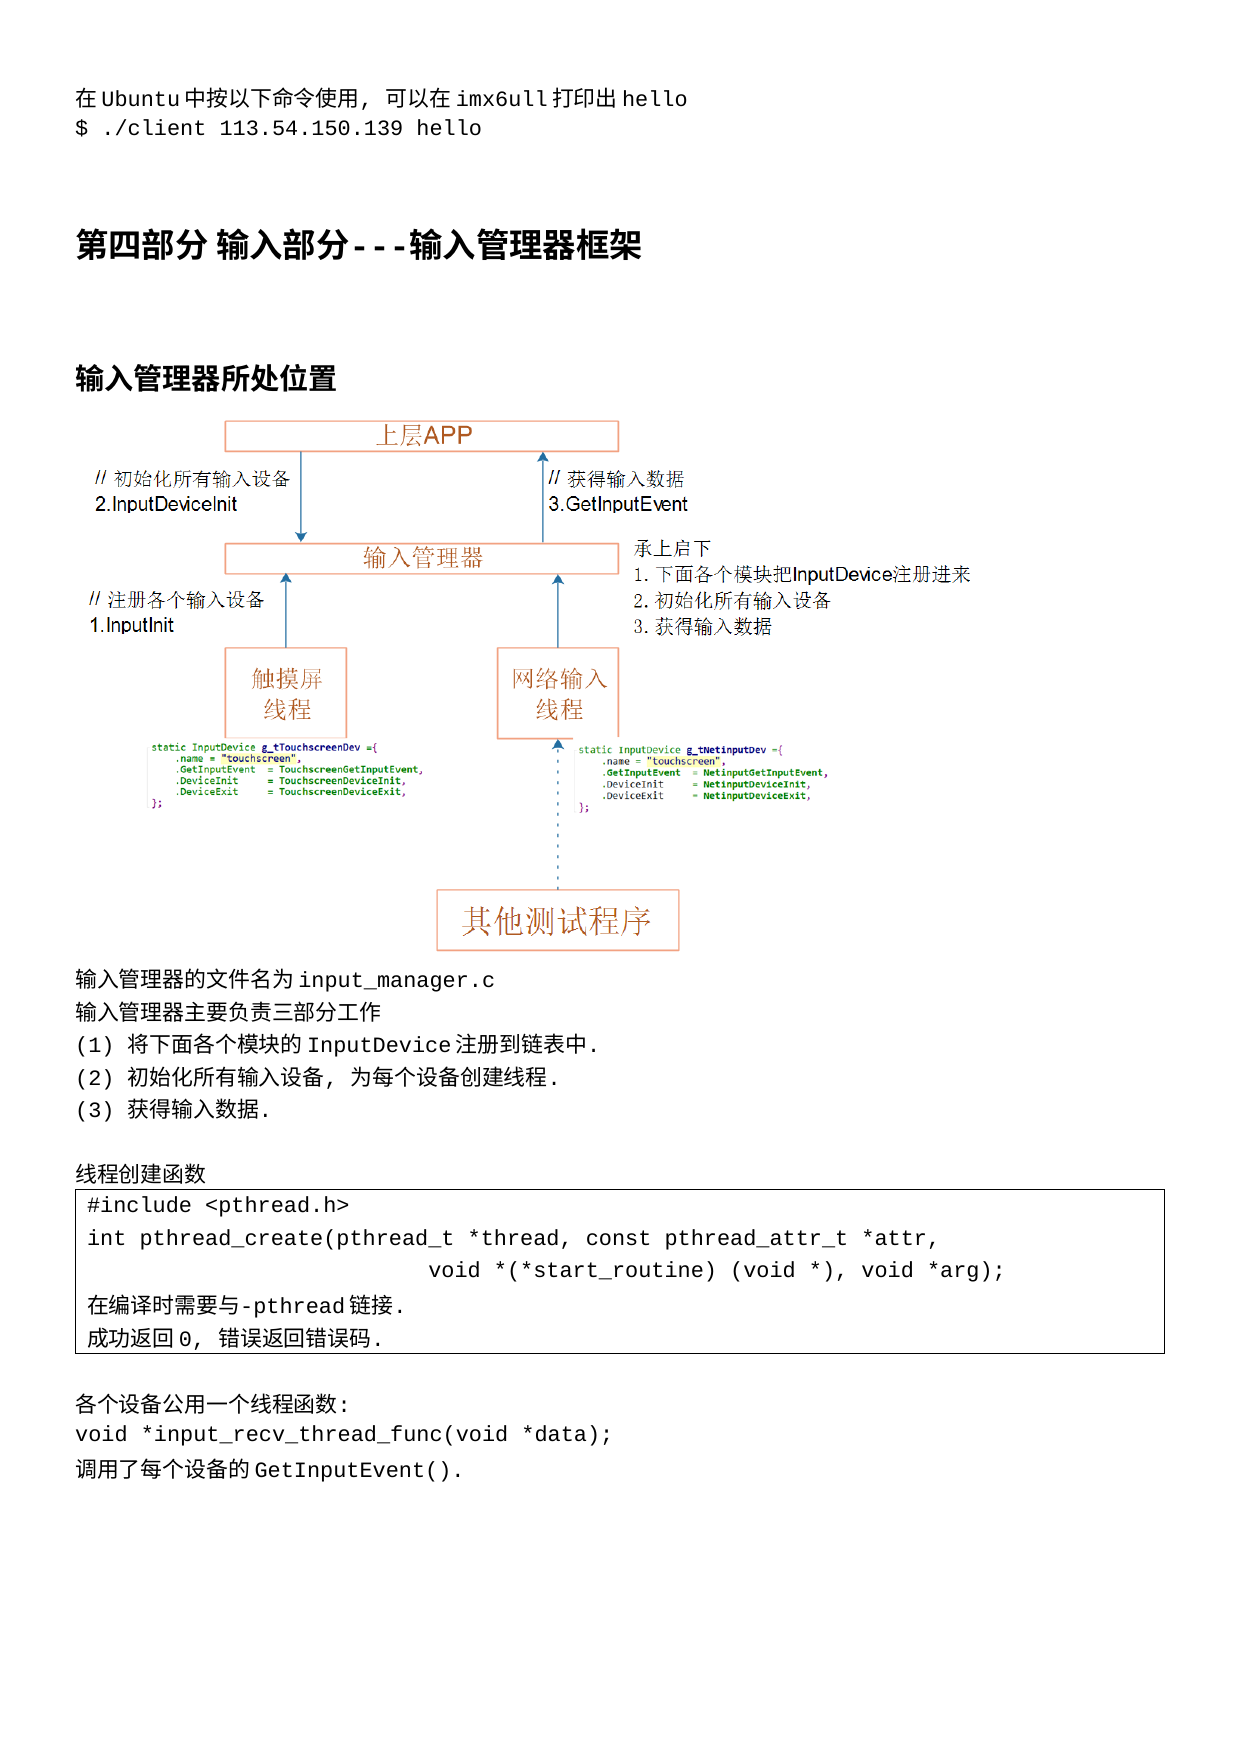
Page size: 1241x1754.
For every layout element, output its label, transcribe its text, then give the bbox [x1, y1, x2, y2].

text 调用了每个设备的GetInputEvent(). [75, 1451, 1165, 1484]
text 输入管理器的文件名为input_manager.c [75, 962, 1165, 994]
text (1) 将下面各个模块的InputDevice注册到链表中. [75, 1027, 1165, 1059]
table_header #include <pthread.h> int pthread_create(pthread_t *thread, const pthread_attr_t *attr, void *(*start_routine) (void *), void *arg); 在编译时需要与-pthread链接. 成功返回0, 错误返回错误码. [76, 1190, 1164, 1353]
text void *input_recv_thread_func(void *data); [75, 1419, 1165, 1451]
text 在Ubuntu中按以下命令使用, 可以在imx6ull打印出hello [75, 81, 1165, 113]
picture [75, 409, 979, 958]
text (2) 初始化所有输入设备, 为每个设备创建线程. [75, 1059, 1165, 1092]
text 输入管理器主要负责三部分工作 [75, 994, 1165, 1027]
text (3) 获得输入数据. [75, 1092, 1165, 1124]
subtitle 输入管理器所处位置 [75, 344, 1165, 409]
text 线程创建函数 [75, 1157, 1165, 1189]
text $ ./client 113.54.150.139 hello [75, 113, 1165, 146]
text 各个设备公用一个线程函数: [75, 1386, 1165, 1419]
subtitle 第四部分 输入部分---输入管理器框架 [75, 211, 1165, 276]
